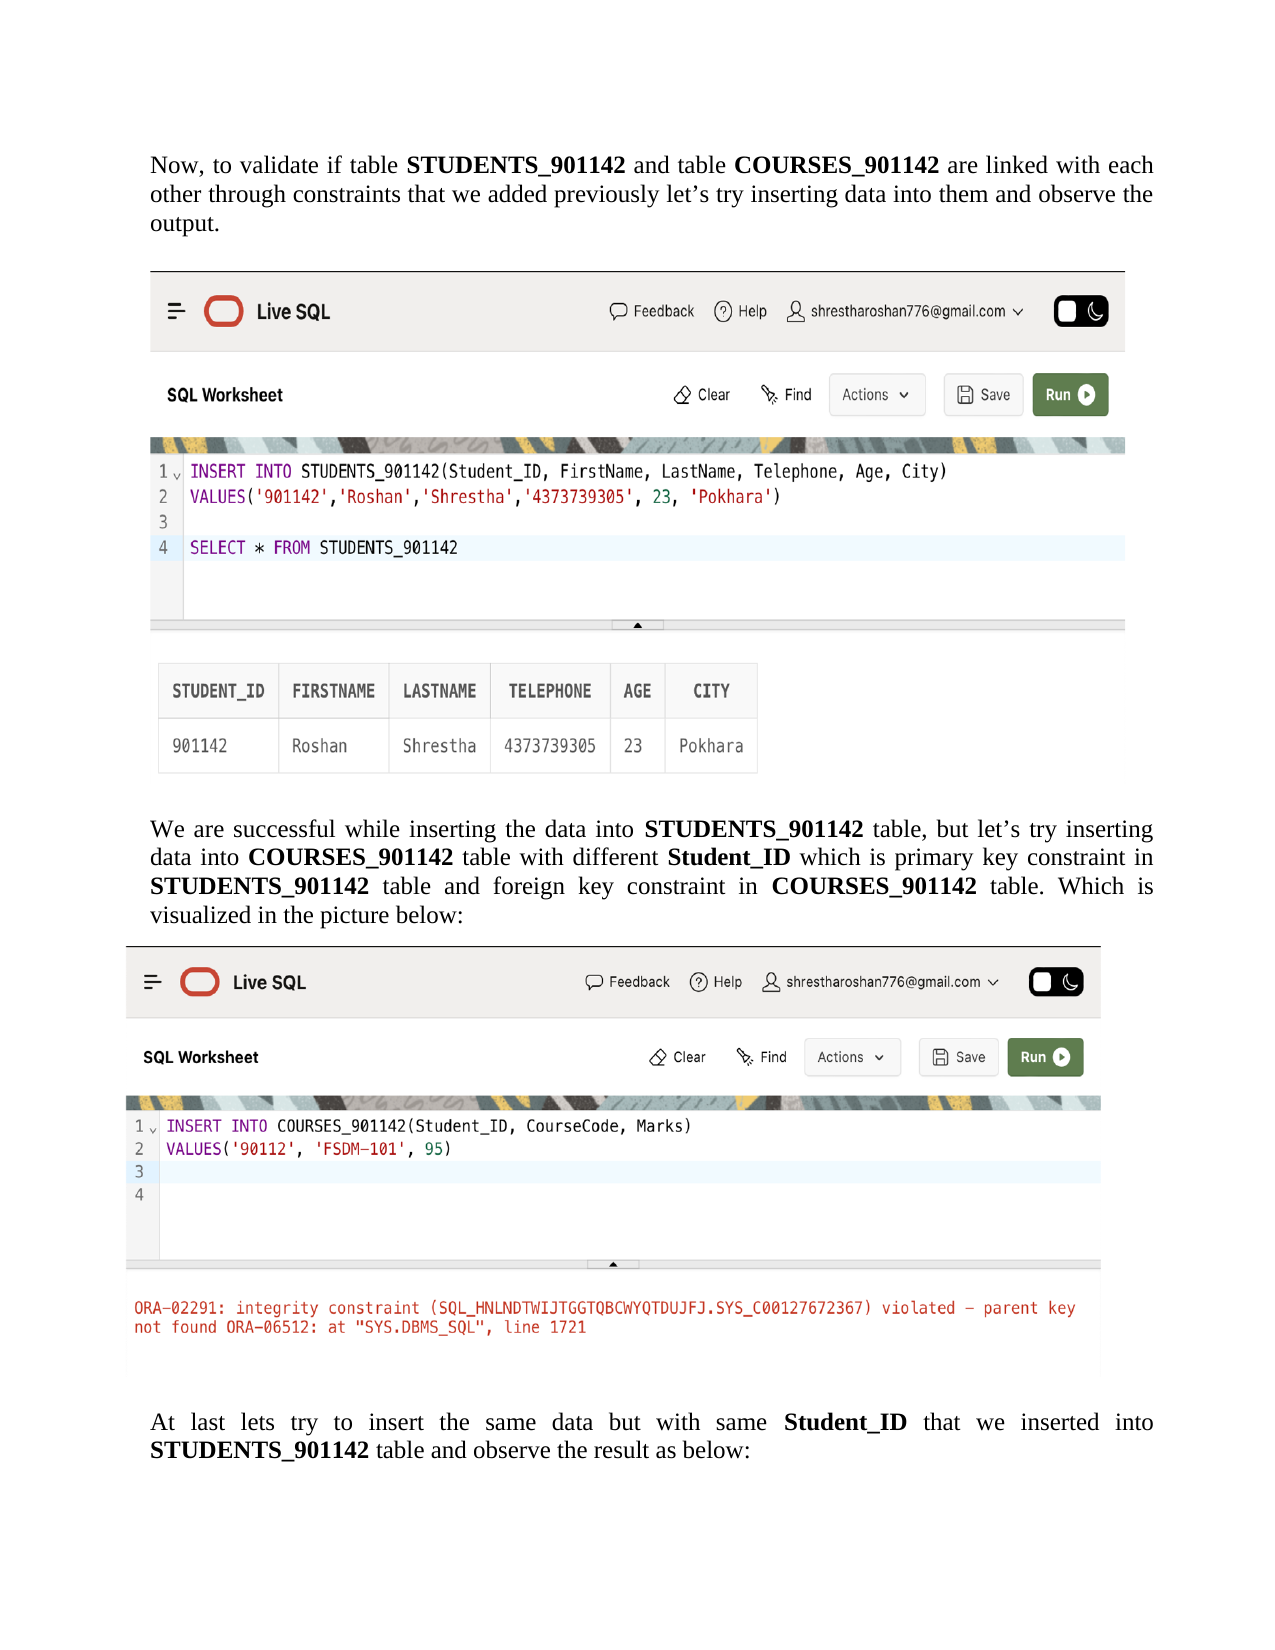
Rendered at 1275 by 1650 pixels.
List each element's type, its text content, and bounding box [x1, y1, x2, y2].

text At last lets try to insert the same data but with same Student_ID that we inserted into STUDENTS_901142 table and observe the result as below: [150, 1407, 1154, 1464]
picture [150, 271, 1126, 784]
picture [125, 946, 1101, 1377]
text Now, to validate if table STUDENTS_901142 and table COURSES_901142 are linked with each other through constraints that we added previously let’s try inserting data into them and observe the output. [150, 151, 1154, 237]
text We are successful while inserting the data into STUDENTS_901142 table, but let’s try inserting data into COURSES_901142 table with different Student_ID which is primary key constraint in STUDENTS_901142 table and foreign key constraint in COURSES_901142 table. Which is visualized in the picture below: [150, 814, 1154, 929]
